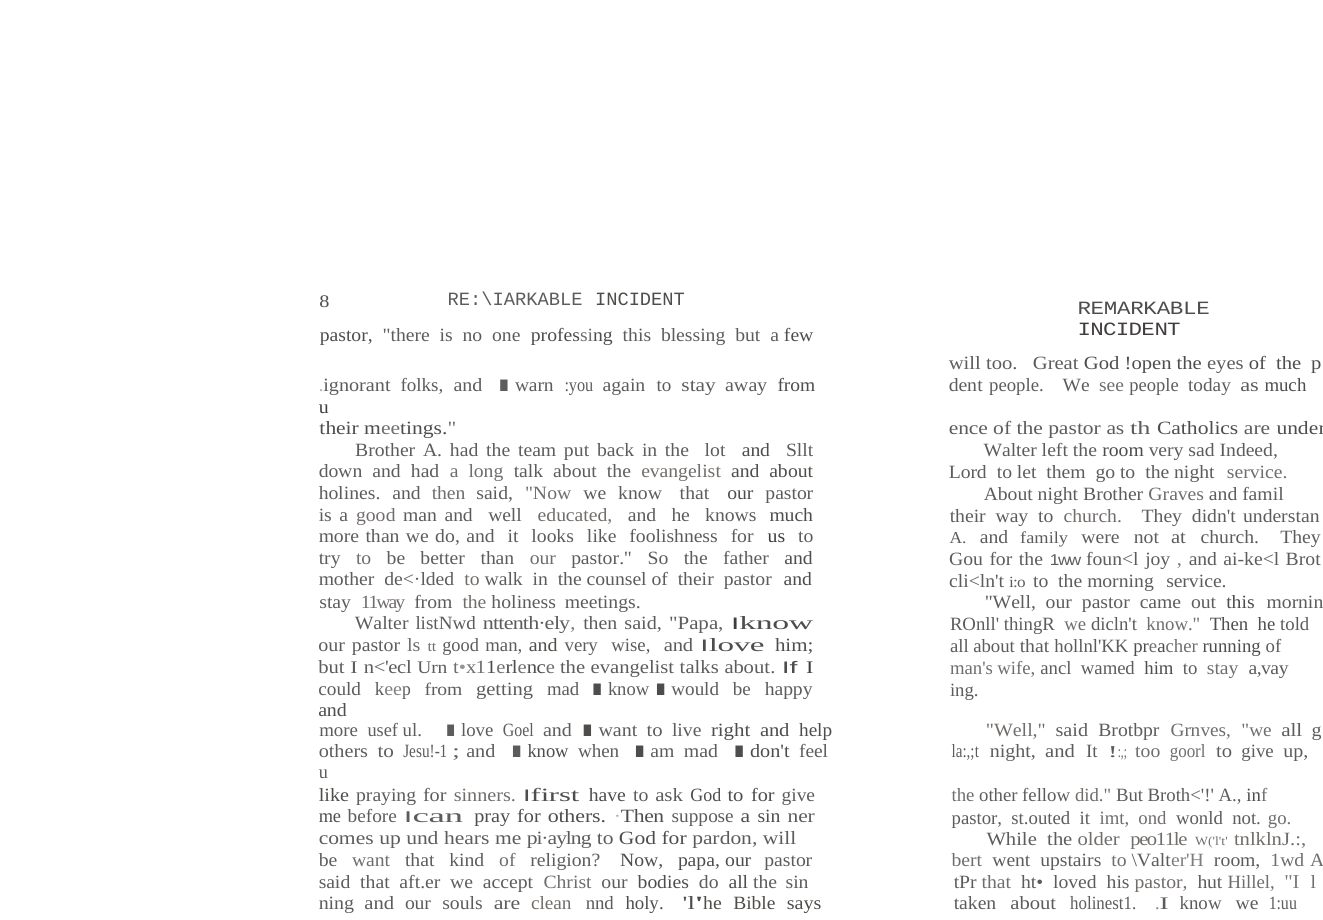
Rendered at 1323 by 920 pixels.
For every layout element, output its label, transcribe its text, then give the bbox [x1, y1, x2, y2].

text About night Brother Graves and famil their way to church. They didn't understan [949, 483, 1320, 526]
text their meetings." ence of the pastor as th Catholics are under [319, 417, 1323, 439]
text more usef ul. Ilove Goel and Iwant to live right and help "Well," said Brotbpr Grnves, "we all g [319, 722, 1323, 740]
text ROnll' thingR we dicln't know." Then he told all about that hollnl'KK preacher running of man's wife, ancl wamed him to stay a,vay ing. [950, 613, 1317, 701]
text 8 RE:\IARKABLE INCIDENT [319, 289, 814, 313]
text .ignorant folks, and Iwarn :you again to stay away from dent people. We see people today as much u [318, 374, 1323, 417]
text Brother A. had the team put back in the lot and Sllt down and had a long talk about the evangelist and about holines. and then said, "Now we know that our pastor is a good man and well educated, and he knows much more than we do, and it looks like foolishness for us to try to be better than our pastor." So the father and mother de<·lded to walk in the counsel of their pastor and [318, 439, 813, 590]
text others to Jesu!-1 ; and Iknow when Iam mad Idon't feel la:,;t night, and It !:,; too goorl to give up, u [318, 740, 1323, 783]
text the other fellow did." But Broth<'!' A., inf pastor, st.outed it imt, ond wonld not. go. [951, 784, 1318, 828]
text pastor, "there is no one professing this blessing but a few [319, 324, 814, 346]
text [318, 893, 1323, 914]
text Walter left the room very sad Indeed, Lord to let them go to the night service. [948, 439, 1314, 483]
text Walter listNwd nttenth·ely, then said, "Papa, Iknow our pastor ls tt good man, and very wise, and Ilove him; but I n<'ecl Urn t•x11erlence the evangelist talks about. If I could keep from getting mad IknowIwould be happy and [318, 612, 814, 721]
text will too. Great God !open the eyes of the p [948, 352, 1323, 374]
text REMARKABLE INCIDENT [1077, 299, 1323, 341]
text A. and family were not at church. They Gou for the 1ww foun<l joy , and ai-ke<l Brot cli<ln't i:o to the morning service. [949, 526, 1321, 591]
text said that aft.er we accept Christ our bodies do all the sin­ tPr that ht• loved his pastor, hut Hillel, "I l [318, 871, 1323, 893]
text be want that kind of religion? Now, papa, our pastor bert went upstairs to \Valter'H room, 1wd A [318, 849, 1323, 871]
text like praying for sinners. Ifirst have to ask God to for­ give me before Ican pray for others. ·Then suppose a sin­ ner comes up und hears me pi·aylng to God for pardon, will [318, 783, 815, 848]
text While the older peo11le W('l't' tnlklnJ.:, [986, 829, 1318, 849]
text stay 11way from the holiness meetings. "Well, our pastor came out this mornin [319, 591, 1323, 612]
